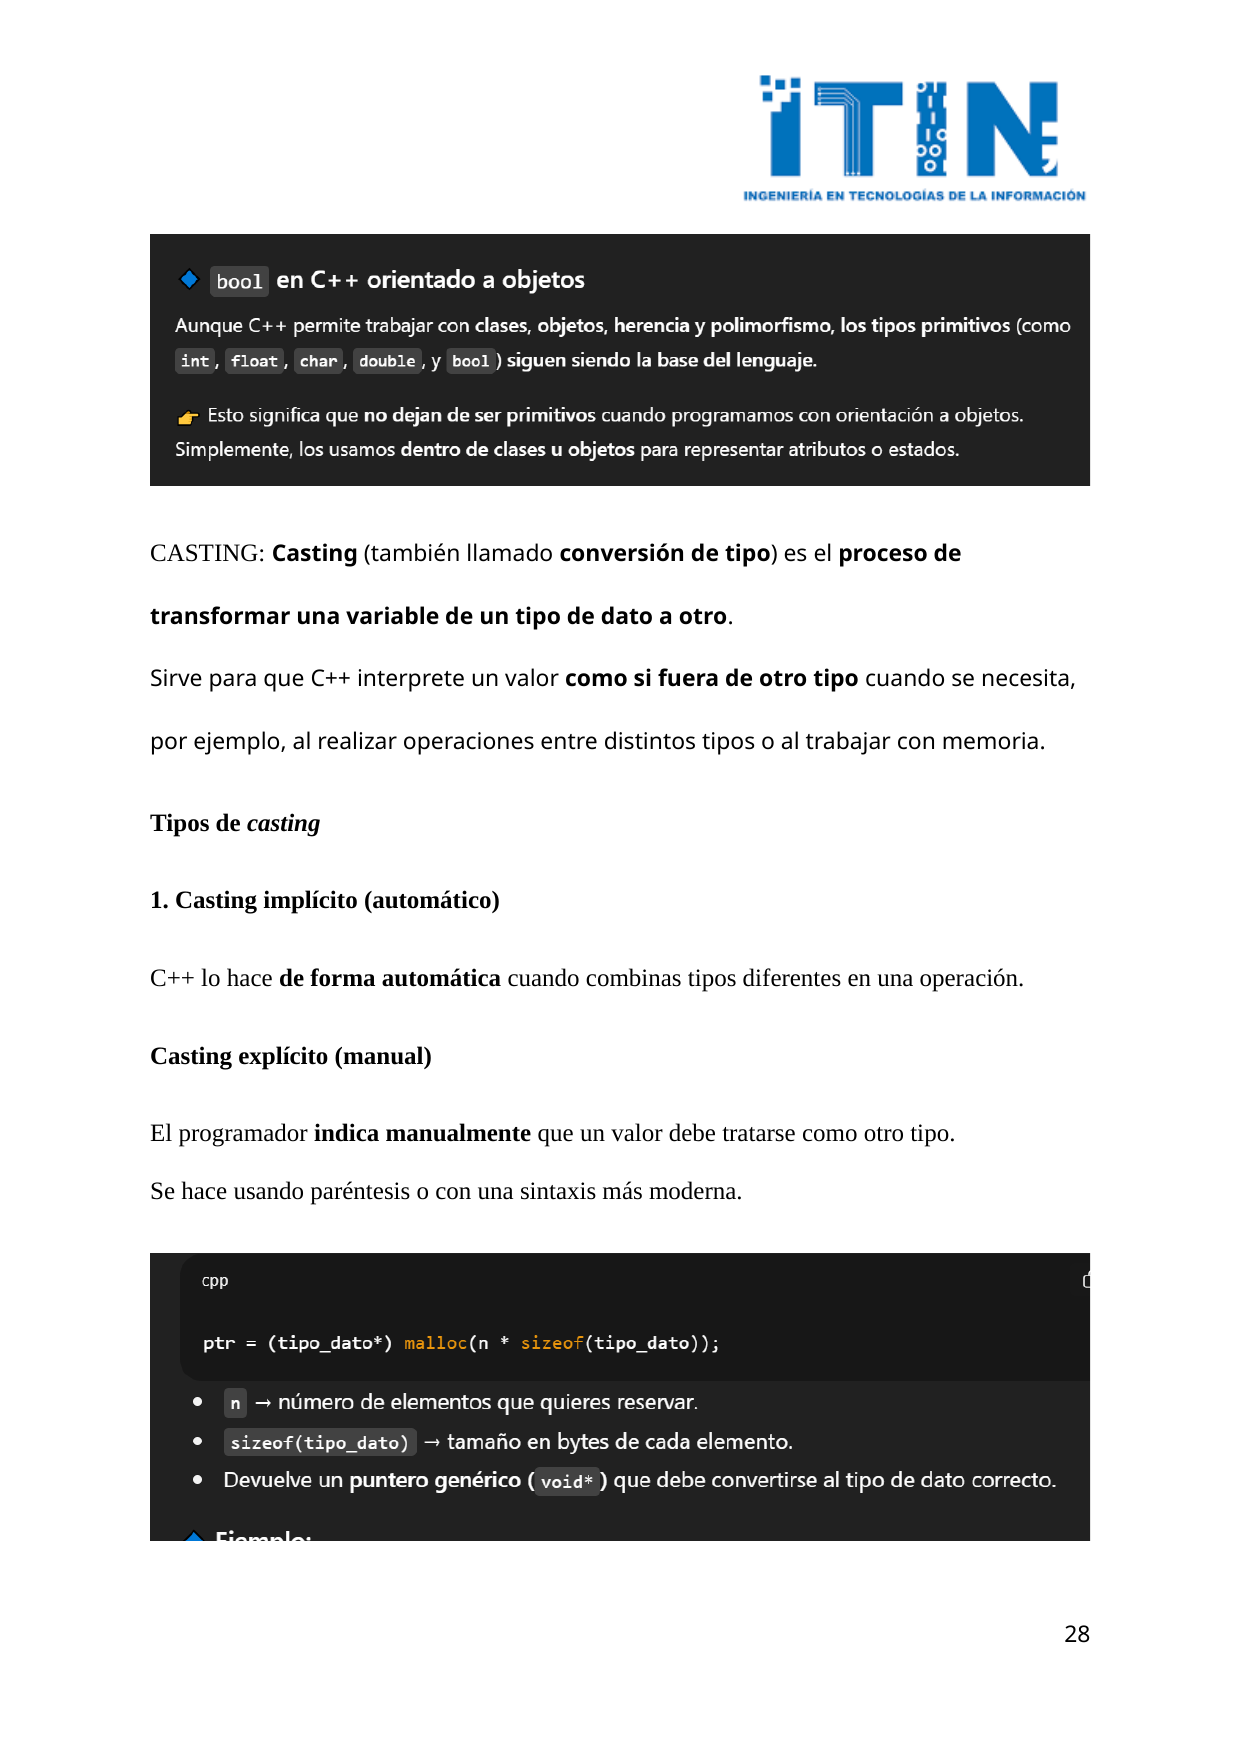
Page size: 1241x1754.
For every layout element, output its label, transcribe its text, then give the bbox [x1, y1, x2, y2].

text 1. Casting implícito (automático) [150, 885, 1090, 914]
picture [150, 234, 1091, 486]
picture [738, 73, 1091, 203]
text C++ lo hace de forma automática cuando combinas tipos diferentes en una operación. [150, 963, 1090, 992]
text CASTING: Casting (también llamado conversión de tipo) es el proceso de transformar una variable de un tipo de dato a otro. Sirve para que C++ interprete un valor como si fuera de otro tipo cuando se necesita, por ejemplo, al realizar operaciones entre distintos tipos o al trabajar con memoria. [150, 537, 1090, 756]
text El programador indica manualmente que un valor debe tratarse como otro tipo. Se hace usando paréntesis o con una sintaxis más moderna. [150, 1118, 1090, 1205]
text Tipos de casting [150, 808, 1090, 836]
text Casting explícito (manual) [150, 1041, 1090, 1069]
picture [150, 1253, 1091, 1541]
